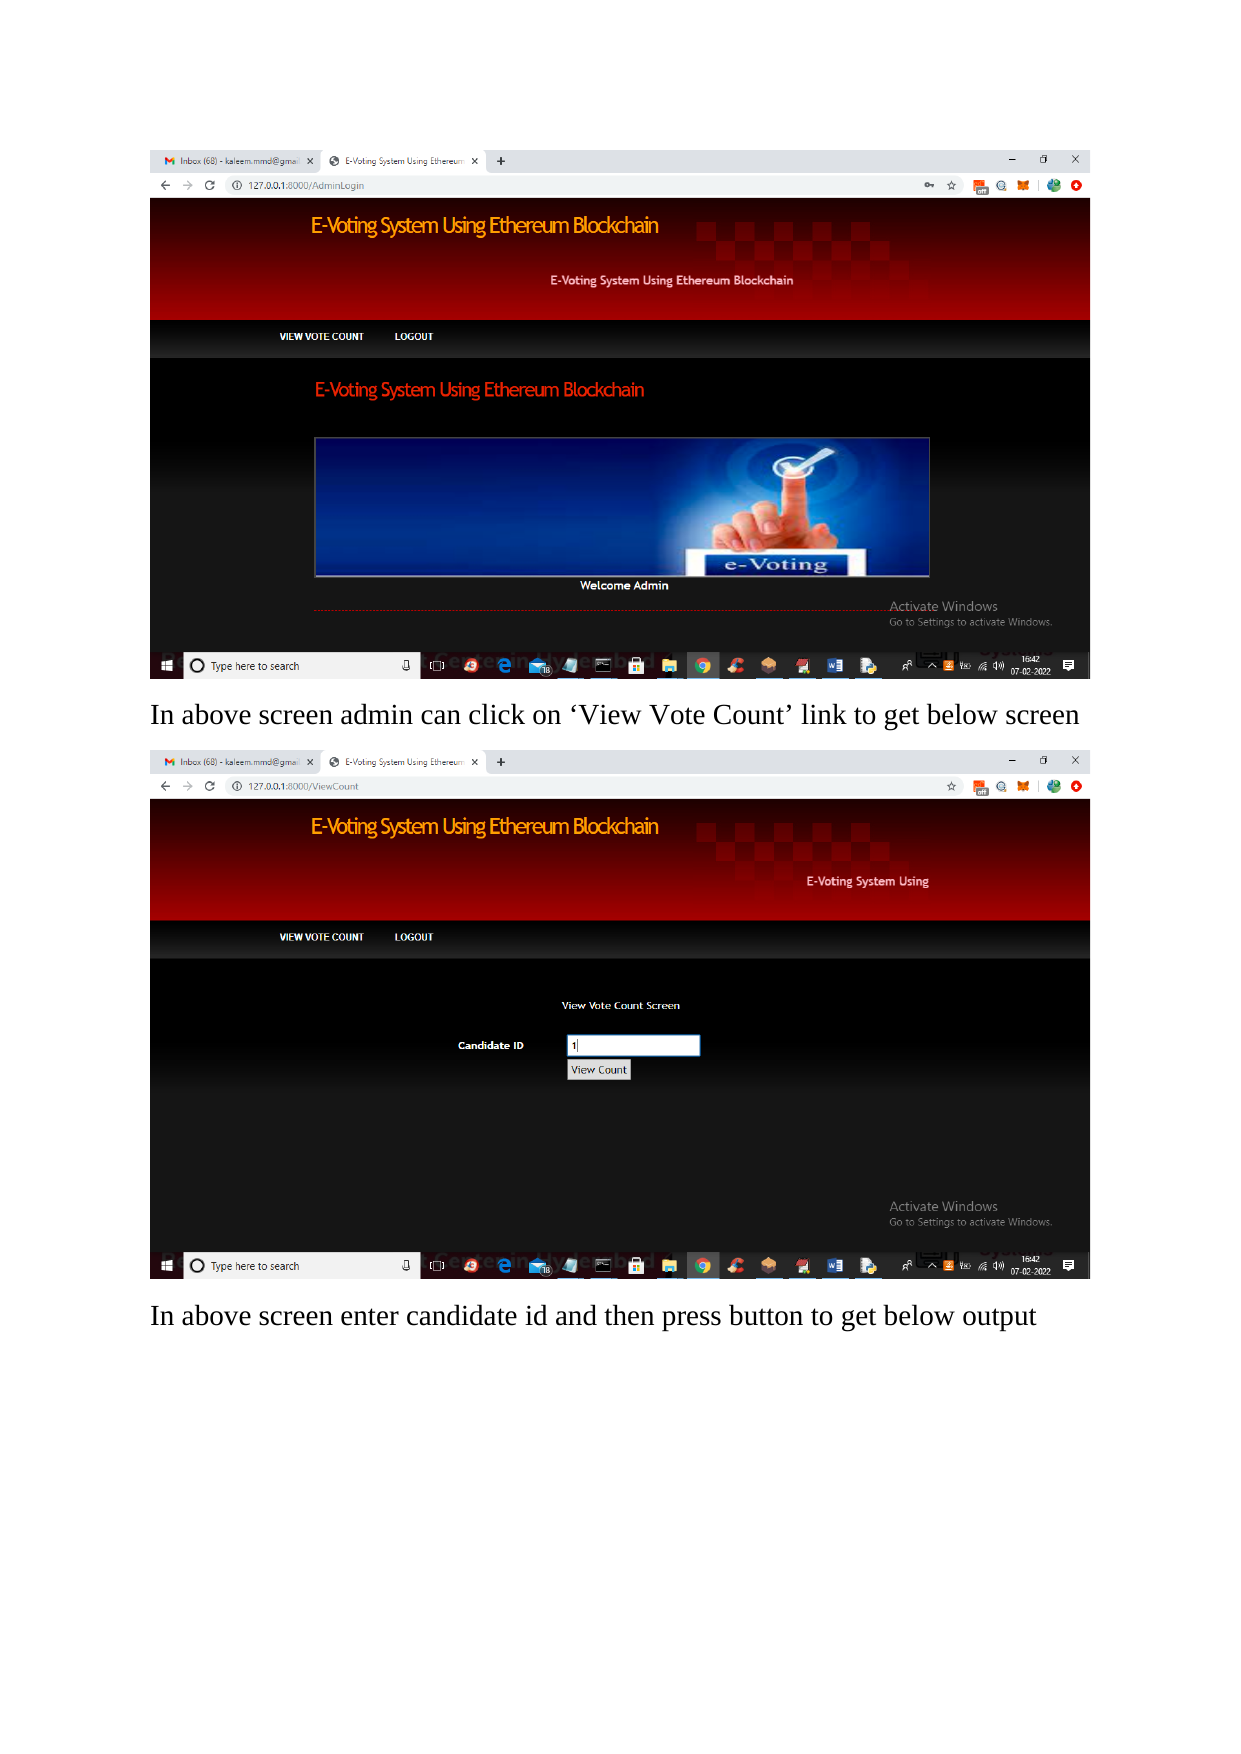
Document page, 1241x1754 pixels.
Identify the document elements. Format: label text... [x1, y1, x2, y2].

text In above screen admin can click on ‘View Vote Count’ link to get below screen [150, 697, 1090, 731]
text In above screen enter candidate id and then press button to get below output [150, 1298, 1090, 1331]
picture [150, 750, 1091, 1279]
picture [150, 150, 1091, 679]
